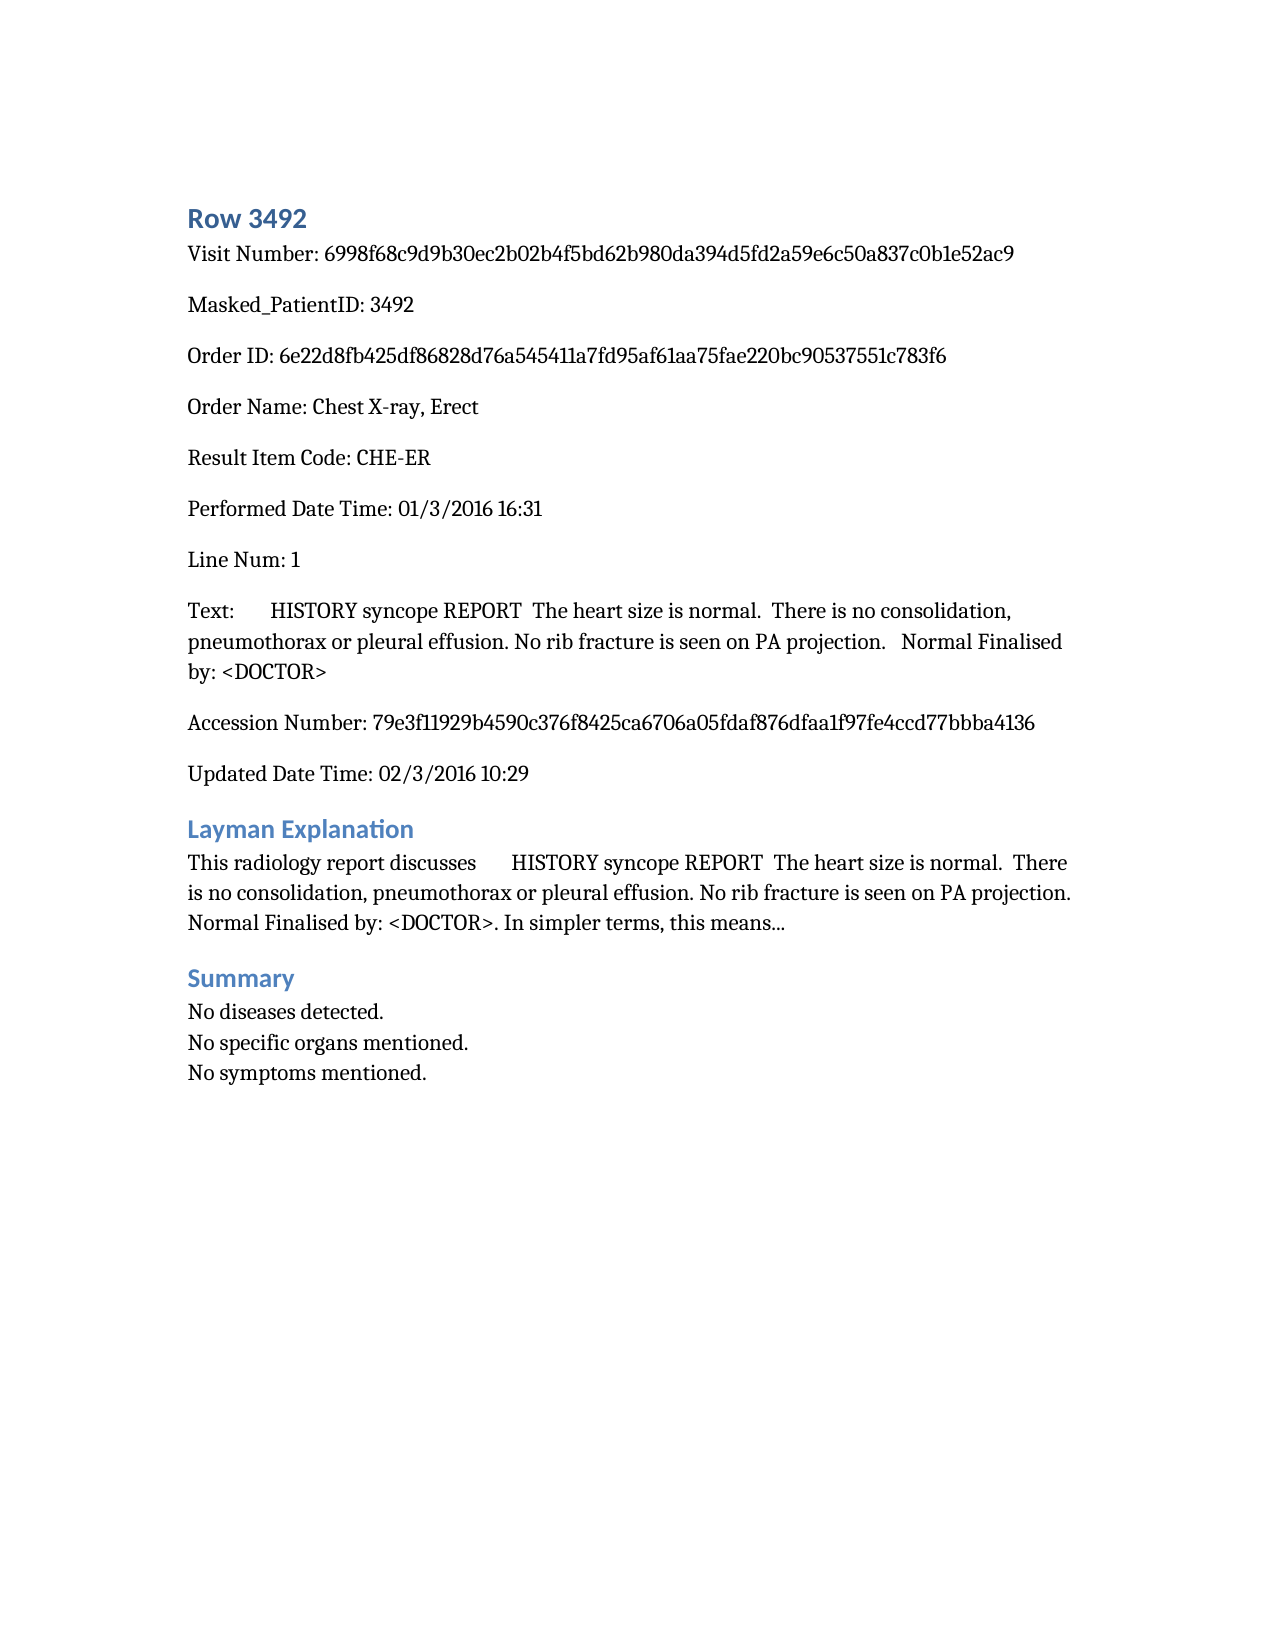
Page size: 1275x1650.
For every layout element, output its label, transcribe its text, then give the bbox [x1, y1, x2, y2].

text Text: HISTORY syncope REPORT The heart size is normal. There is no consolidation, pneumothorax or pleural effusion. No rib fracture is seen on PA projection. Normal Finalised by: <DOCTOR> [187, 598, 1087, 685]
text Accession Number: 79e3f11929b4590c376f8425ca6706a05fdaf876dfaa1f97fe4ccd77bbba4136 [187, 710, 1087, 736]
subtitle Summary [187, 961, 1087, 994]
text No diseases detected. No specific organs mentioned. No symptoms mentioned. [187, 999, 1087, 1086]
subtitle Row 3492 [187, 200, 1087, 236]
text This radiology report discusses HISTORY syncope REPORT The heart size is normal. There is no consolidation, pneumothorax or pleural effusion. No rib fracture is seen on PA projection. Normal Finalised by: <DOCTOR>. In simpler terms, this means... [187, 850, 1087, 936]
text Updated Date Time: 02/3/2016 10:29 [187, 761, 1087, 787]
text Visit Number: 6998f68c9d9b30ec2b02b4f5bd62b980da394d5fd2a59e6c50a837c0b1e52ac9 [187, 241, 1087, 267]
text Result Item Code: CHE-ER [187, 445, 1087, 471]
text Order Name: Chest X-ray, Erect [187, 394, 1087, 420]
text Line Num: 1 [187, 547, 1087, 573]
text Performed Date Time: 01/3/2016 16:31 [187, 496, 1087, 522]
text Order ID: 6e22d8fb425df86828d76a545411a7fd95af61aa75fae220bc90537551c783f6 [187, 343, 1087, 369]
subtitle Layman Explanation [187, 812, 1087, 845]
text Masked_PatientID: 3492 [187, 292, 1087, 318]
